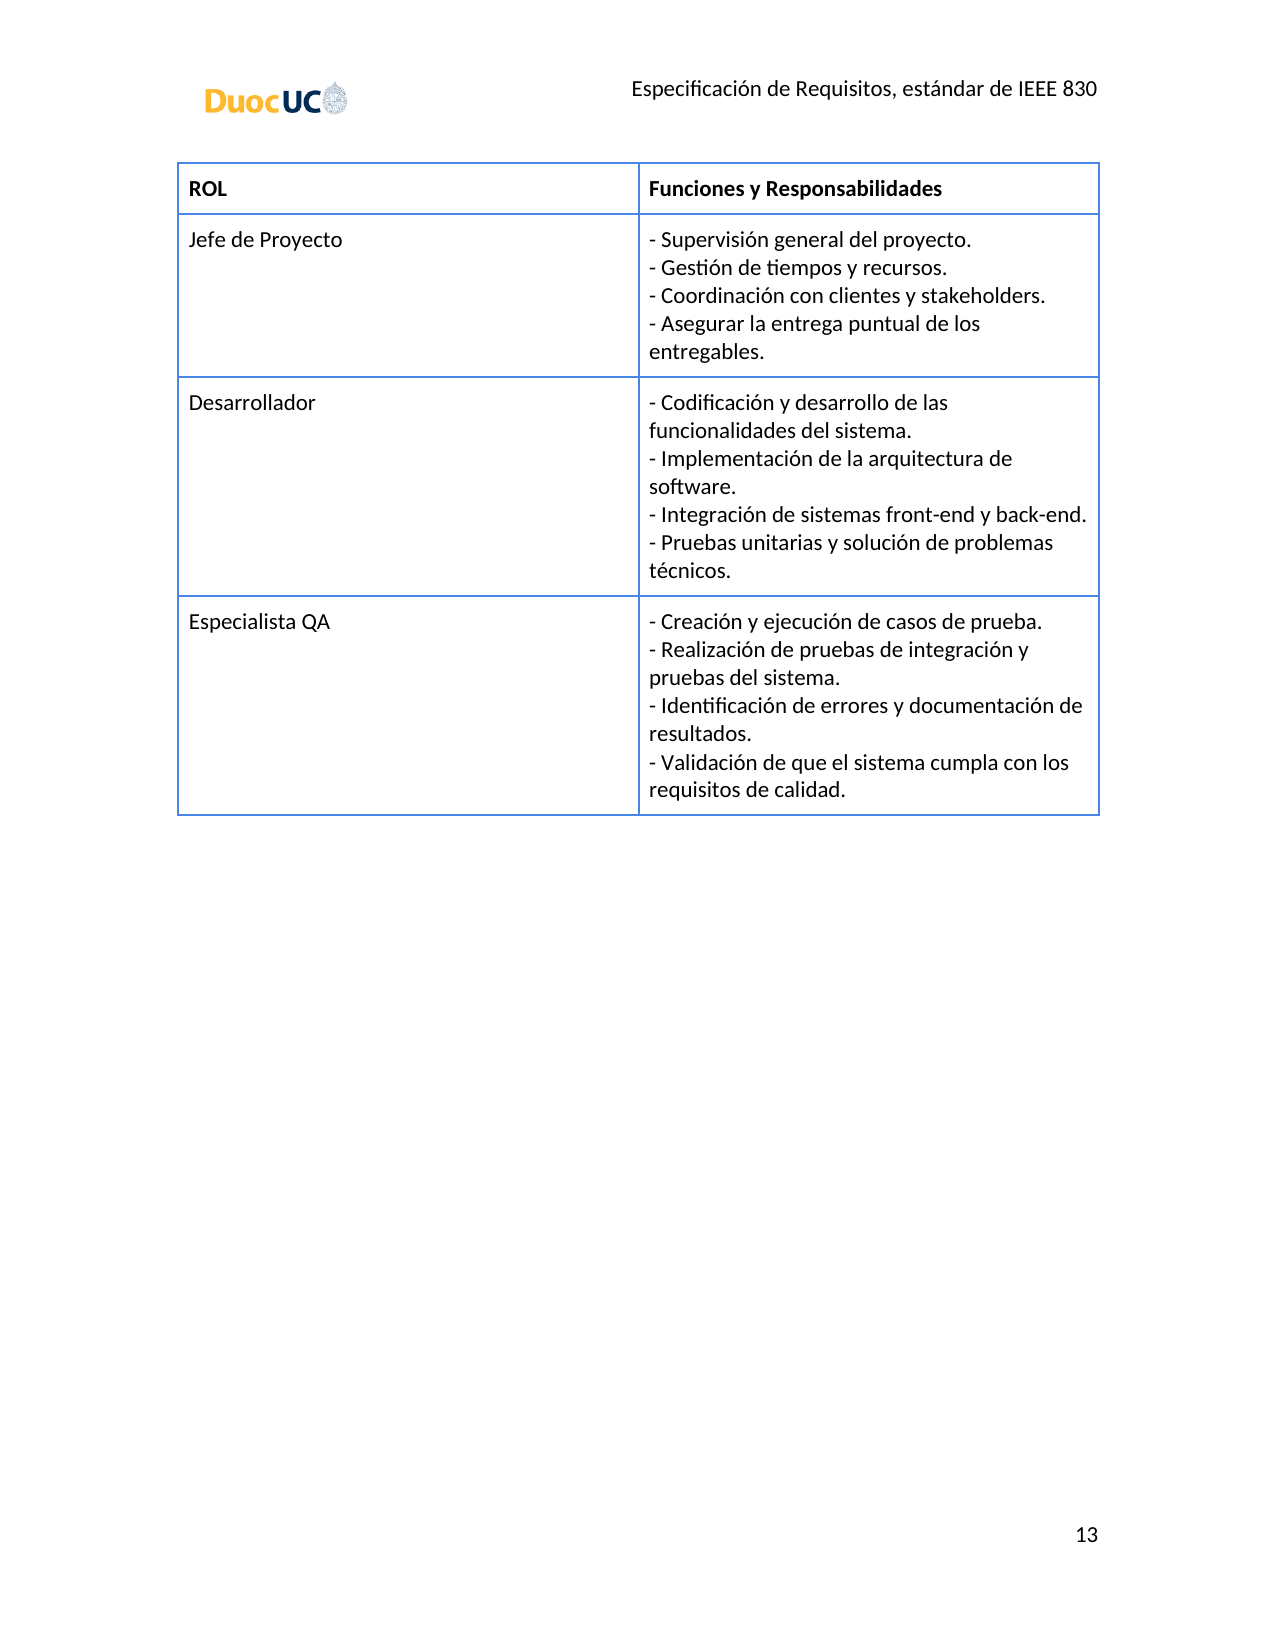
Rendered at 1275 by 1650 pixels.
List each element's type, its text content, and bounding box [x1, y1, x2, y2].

table_cell Especialista QA [179, 597, 638, 814]
picture [198, 78, 352, 117]
table_cell - Codificación y desarrollo de las funcionalidades del sistema. - Implementación de la arquitectura de software. - Integración de sistemas front-end y back-end. - Pruebas unitarias y solución de problemas técnicos. [640, 378, 1098, 595]
table_cell Jefe de Proyecto [179, 215, 638, 376]
table_header Funciones y Responsabilidades [640, 164, 1098, 213]
table_header ROL [179, 164, 638, 213]
table_cell Desarrollador [179, 378, 638, 595]
table_cell - Creación y ejecución de casos de prueba. - Realización de pruebas de integración y pruebas del sistema. - Identificación de errores y documentación de resultados. - Validación de que el sistema cumpla con los requisitos de calidad. [640, 597, 1098, 814]
table_cell - Supervisión general del proyecto. - Gestión de tiempos y recursos. - Coordinación con clientes y stakeholders. - Asegurar la entrega puntual de los entregables. [640, 215, 1098, 376]
